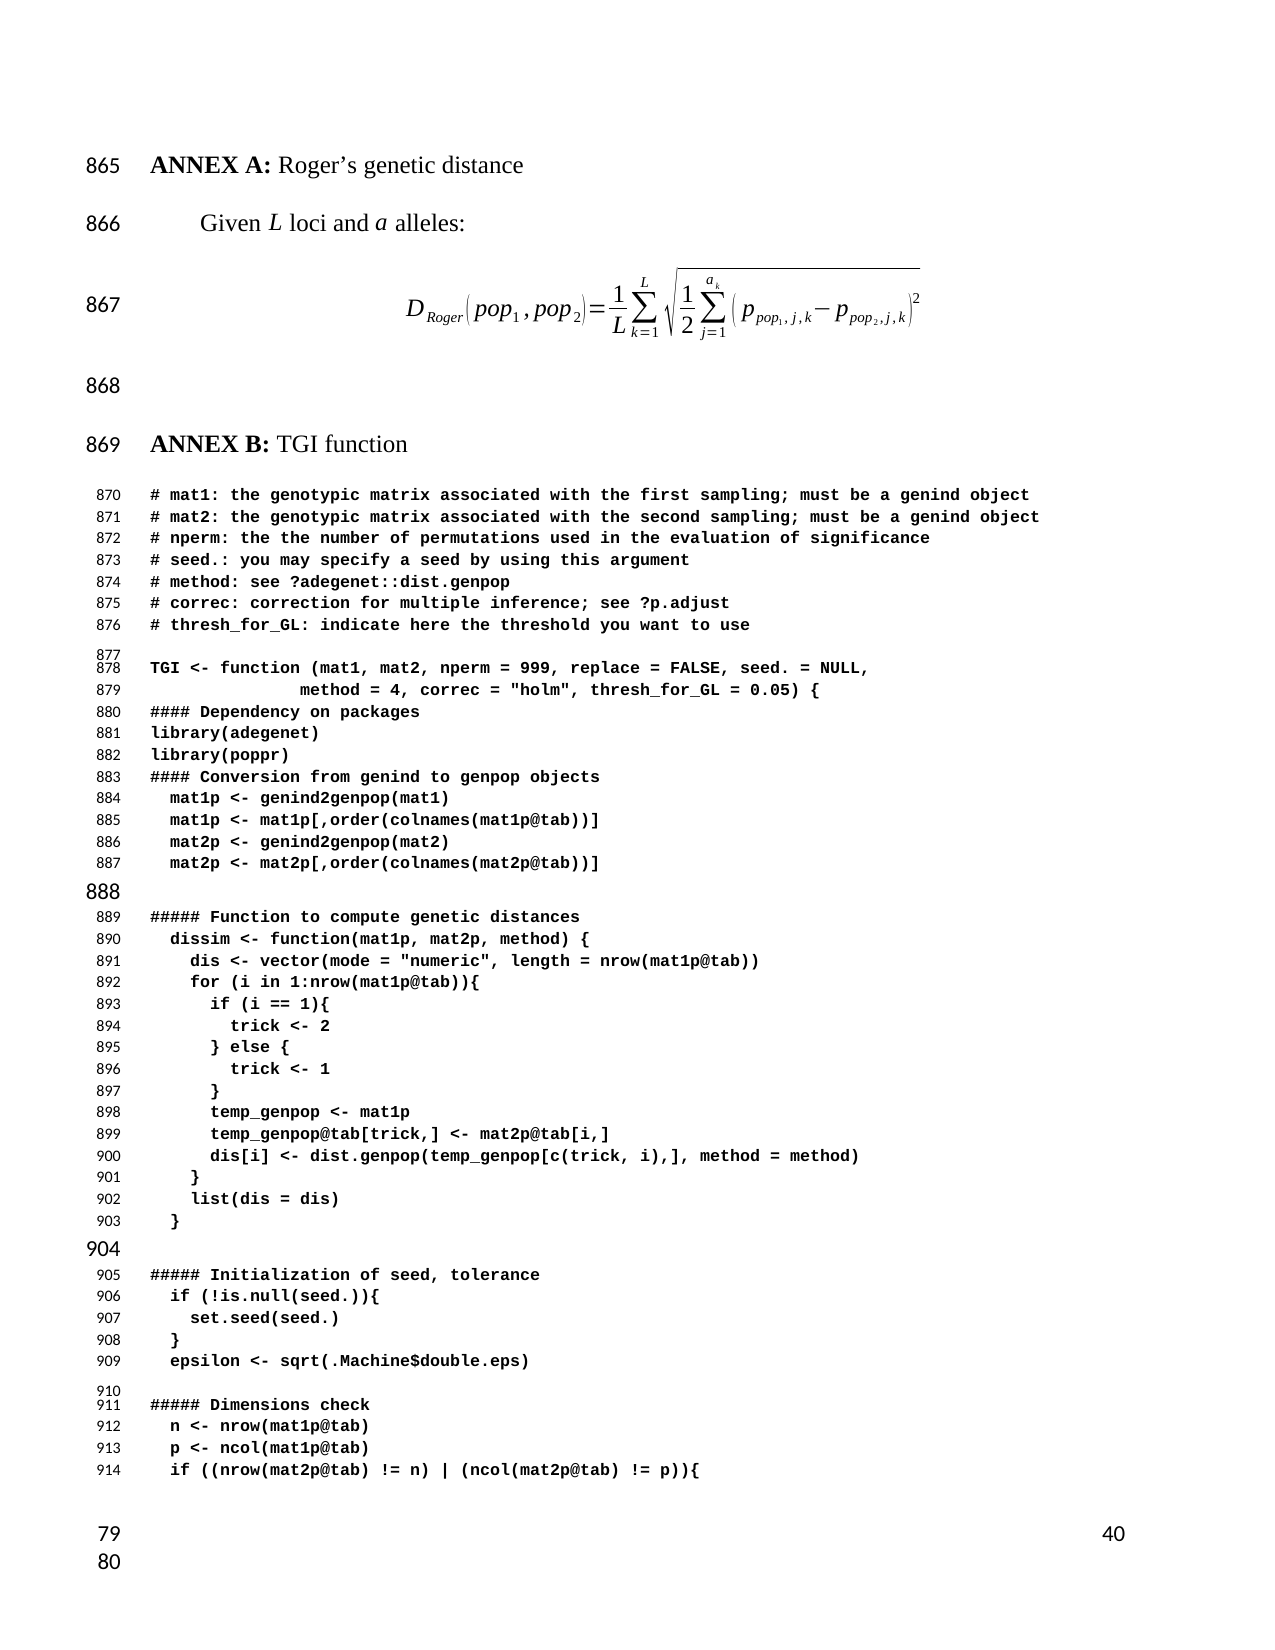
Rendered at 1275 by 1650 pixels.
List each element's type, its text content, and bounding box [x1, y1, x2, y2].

text dis[i] <- dist.genpop(temp_genpop[c(trick, i),], method = method) [150, 1147, 1125, 1166]
text trick <- 1 [150, 1061, 1125, 1079]
text ##### Initialization of seed, tolerance [150, 1266, 1125, 1285]
text for (i in 1:nrow(mat1p@tab)){ [150, 974, 1125, 993]
text # nperm: the the number of permutations used in the evaluation of significance [150, 530, 1125, 549]
text #### Conversion from genind to genpop objects [150, 768, 1125, 787]
text epsilon <- sqrt(.Machine$double.eps) [150, 1353, 1125, 1372]
text } else { [150, 1039, 1125, 1058]
text } [150, 1169, 1125, 1188]
text library(poppr) [150, 747, 1125, 766]
text # method: see ?adegenet::dist.genpop [150, 573, 1125, 592]
text p <- ncol(mat1p@tab) [150, 1439, 1125, 1458]
text ANNEX A: Roger’s genetic distance [150, 150, 1125, 179]
text temp_genpop <- mat1p [150, 1104, 1125, 1123]
text if (i == 1){ [150, 996, 1125, 1014]
text Given loci and alleles: [200, 208, 1125, 237]
text #### Dependency on packages [150, 703, 1125, 722]
text } [150, 1082, 1125, 1101]
text mat2p <- genind2genpop(mat2) [150, 833, 1125, 852]
text ##### Function to compute genetic distances [150, 909, 1125, 928]
text mat1p <- mat1p[,order(colnames(mat1p@tab))] [150, 812, 1125, 831]
text # correc: correction for multiple inference; see ?p.adjust [150, 595, 1125, 614]
text trick <- 2 [150, 1017, 1125, 1036]
text mat1p <- genind2genpop(mat1) [150, 790, 1125, 809]
text # seed.: you may specify a seed by using this argument [150, 552, 1125, 571]
text } [150, 1331, 1125, 1350]
text ##### Dimensions check [150, 1396, 1125, 1415]
text dis <- vector(mode = "numeric", length = nrow(mat1p@tab)) [150, 952, 1125, 971]
text TGI <- function (mat1, mat2, nperm = 999, replace = FALSE, seed. = NULL, [150, 660, 1125, 679]
text ANNEX B: TGI function [150, 429, 1125, 457]
text # thresh_for_GL: indicate here the threshold you want to use [150, 617, 1125, 636]
text mat2p <- mat2p[,order(colnames(mat2p@tab))] [150, 855, 1125, 874]
text list(dis = dis) [150, 1191, 1125, 1209]
text # mat2: the genotypic matrix associated with the second sampling; must be a genind object [150, 508, 1125, 527]
text temp_genpop@tab[trick,] <- mat2p@tab[i,] [150, 1126, 1125, 1144]
text library(adegenet) [150, 725, 1125, 744]
text method = 4, correc = "holm", thresh_for_GL = 0.05) { [300, 682, 1125, 701]
text n <- nrow(mat1p@tab) [150, 1418, 1125, 1437]
text if ((nrow(mat2p@tab) != n) | (ncol(mat2p@tab) != p)){ [150, 1461, 1125, 1480]
text # mat1: the genotypic matrix associated with the first sampling; must be a genind object [150, 487, 1125, 506]
text if (!is.null(seed.)){ [150, 1288, 1125, 1307]
text set.seed(seed.) [150, 1309, 1125, 1328]
text } [150, 1212, 1125, 1231]
text dissim <- function(mat1p, mat2p, method) { [150, 931, 1125, 949]
